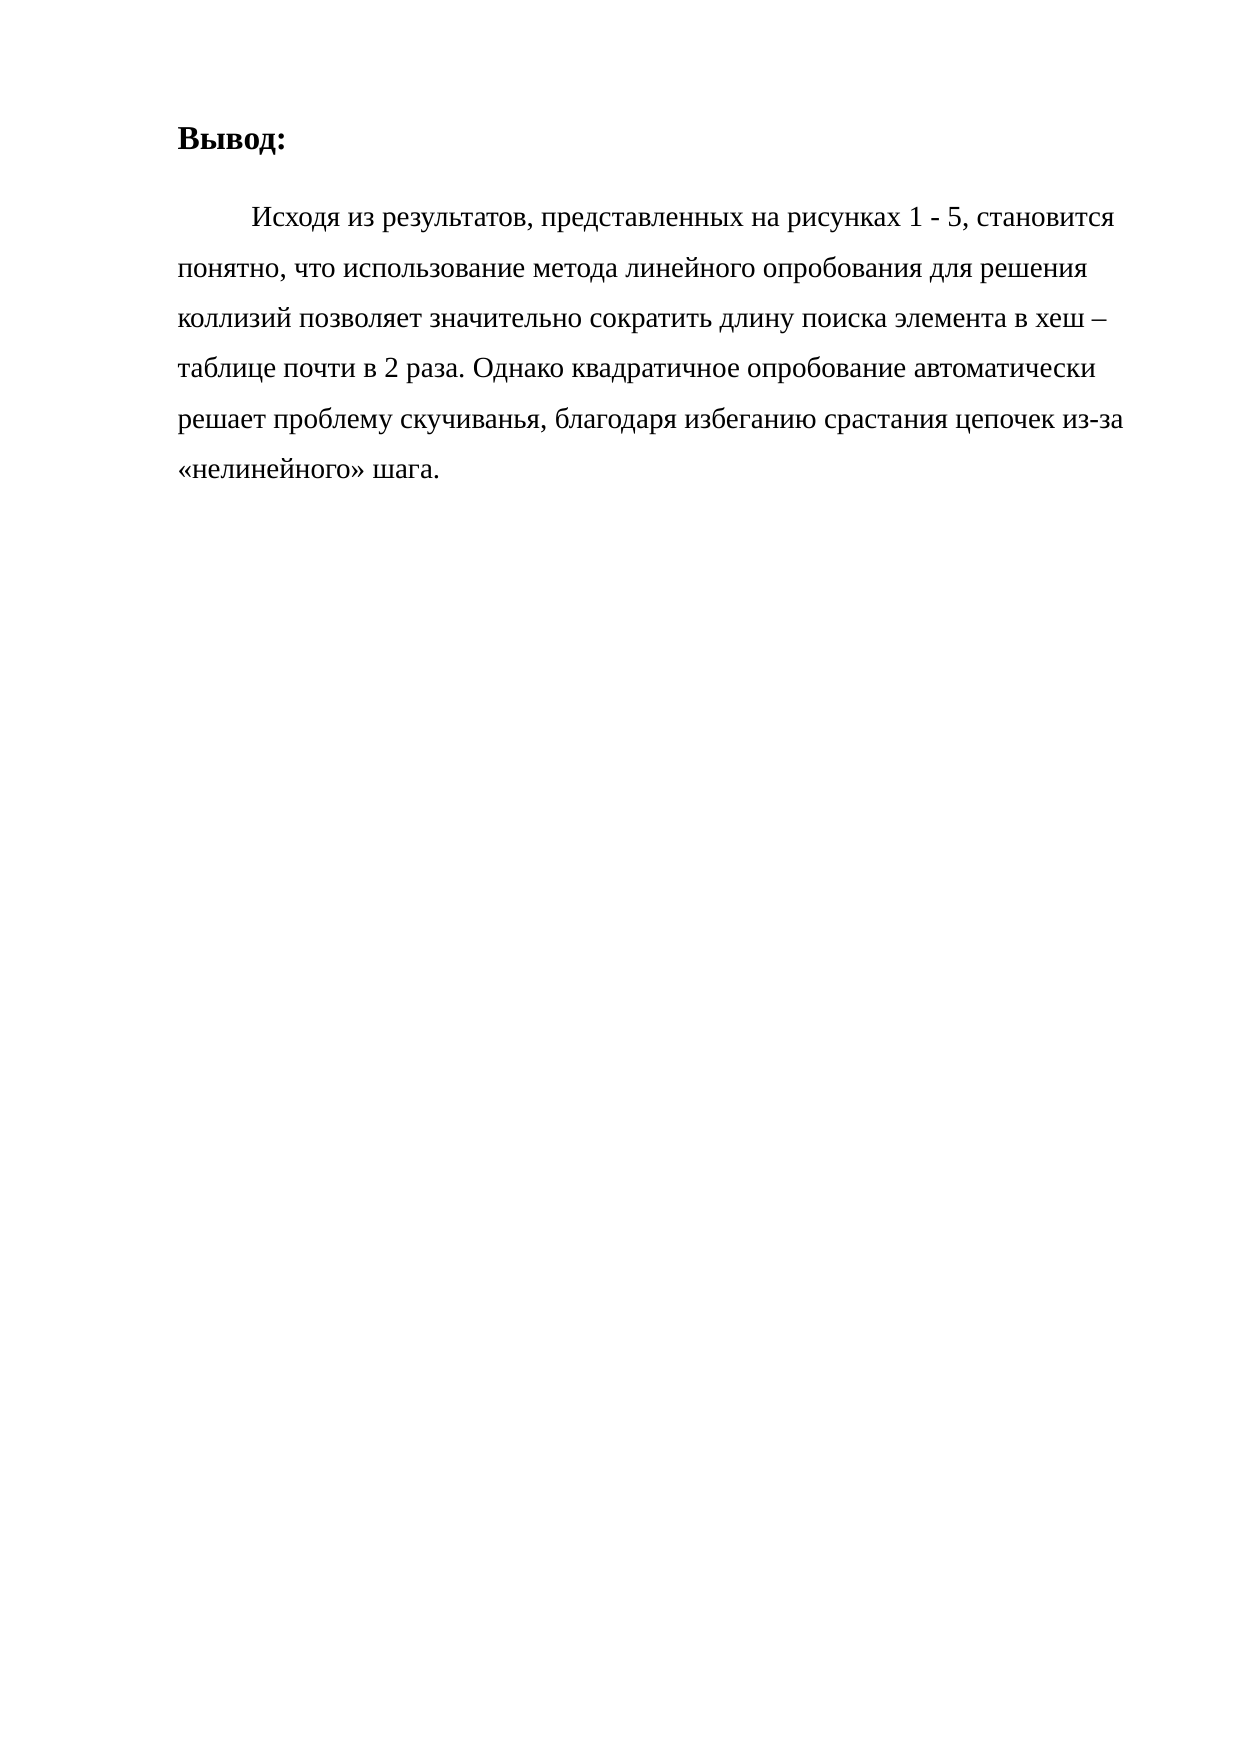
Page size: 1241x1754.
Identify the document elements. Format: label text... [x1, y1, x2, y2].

text Вывод: [177, 118, 1152, 156]
text Исходя из результатов, представленных на рисунках 1 - 5, становится понятно, что использование метода линейного опробования для решения коллизий позволяет значительно сократить длину поиска элемента в хеш – таблице почти в 2 раза. Однако квадратичное опробование автоматически решает проблему скучиванья, благодаря избеганию срастания цепочек из-за «нелинейного» шага. [177, 199, 1152, 485]
